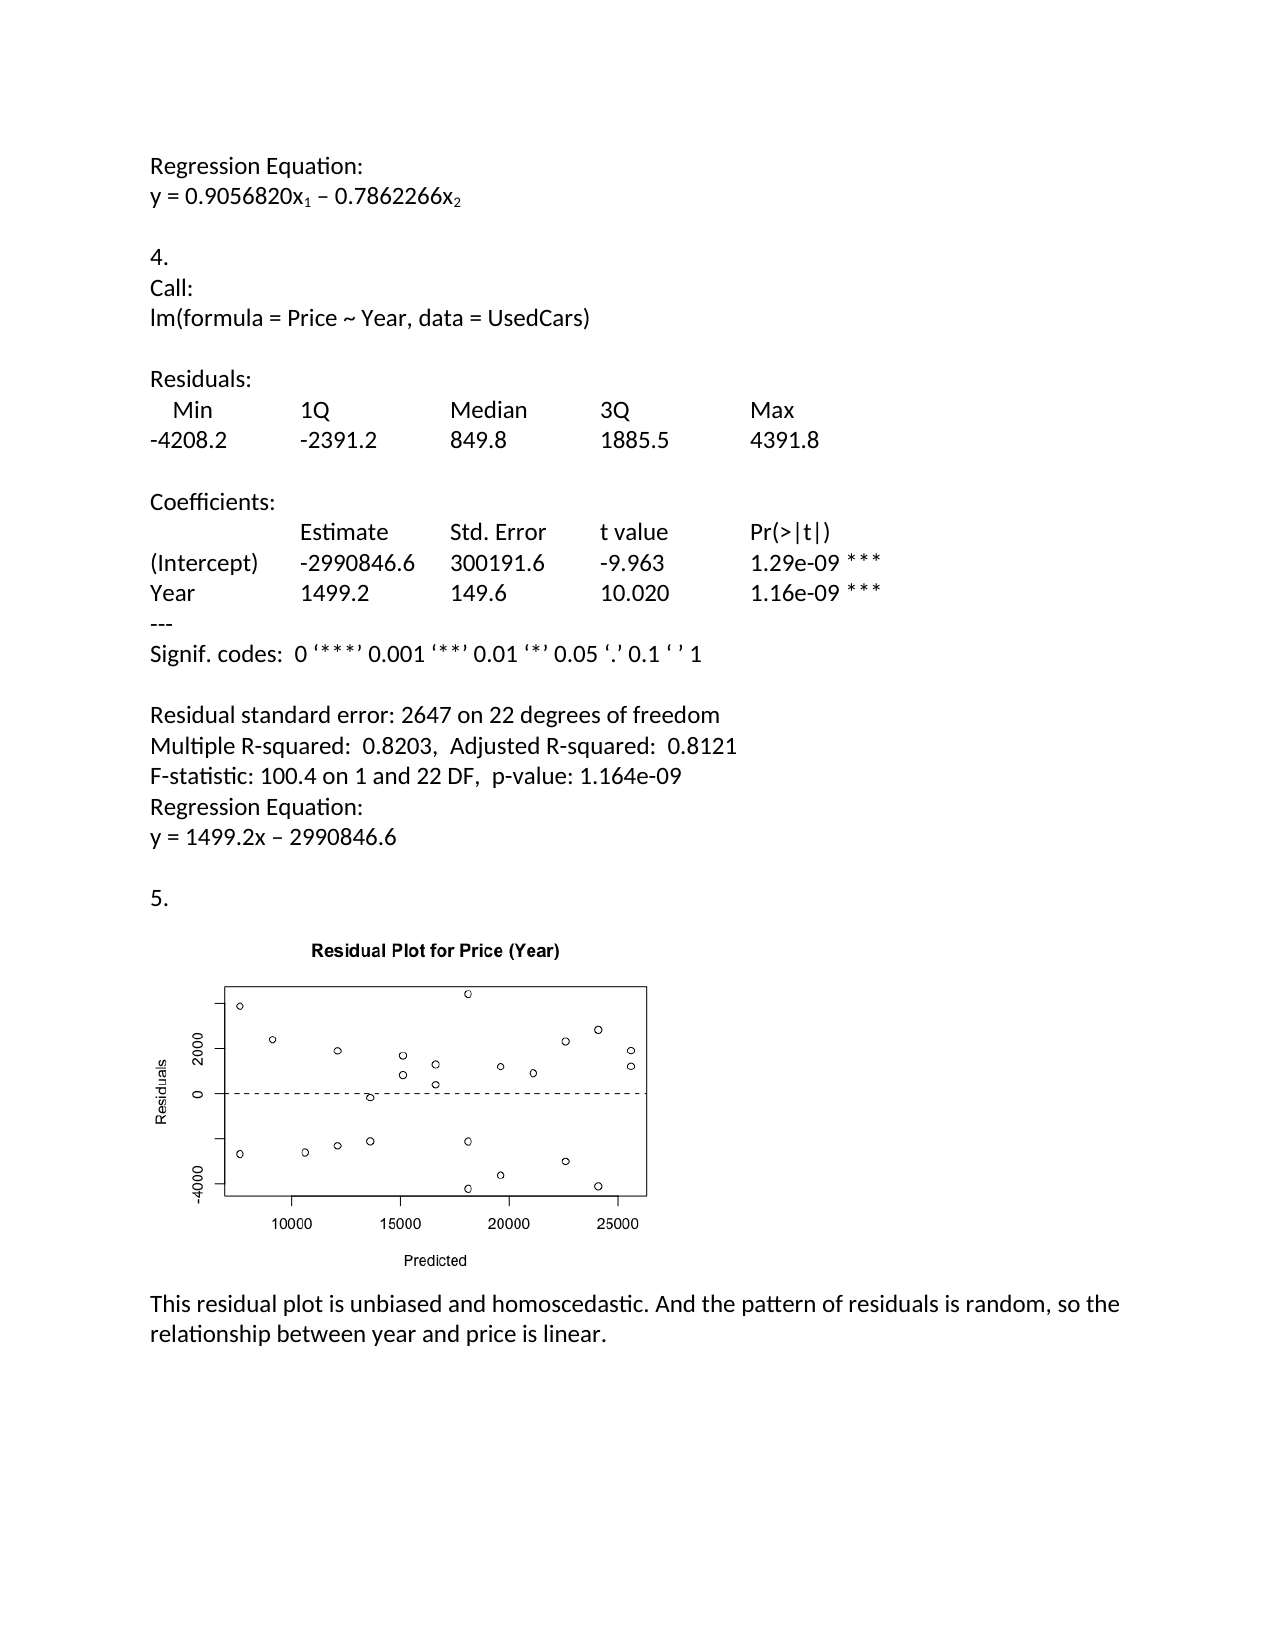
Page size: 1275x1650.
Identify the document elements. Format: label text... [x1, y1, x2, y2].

text 5. [150, 882, 1125, 913]
text F-statistic: 100.4 on 1 and 22 DF, p-value: 1.164e-09 [150, 760, 1125, 791]
text Min 1Q Median 3Q Max [150, 394, 1125, 425]
text Coefficients: [150, 486, 1125, 516]
text lm(formula = Price ~ Year, data = UsedCars) [150, 303, 1125, 333]
text --- [150, 608, 1125, 638]
text (Intercept) -2990846.6 300191.6 -9.963 1.29e-09 *** [150, 547, 1125, 577]
text -4208.2 -2391.2 849.8 1885.5 4391.8 [150, 425, 1125, 455]
picture [150, 913, 684, 1288]
text y = 0.9056820x1 – 0.7862266x2 [150, 181, 1125, 211]
text Regression Equation: [150, 150, 1125, 181]
text Year 1499.2 149.6 10.020 1.16e-09 *** [150, 577, 1125, 608]
text Residual standard error: 2647 on 22 degrees of freedom [150, 699, 1125, 730]
text Estimate Std. Error t value Pr(>|t|) [150, 516, 1125, 547]
text Call: [150, 272, 1125, 303]
text This residual plot is unbiased and homoscedastic. And the pattern of residuals is random, so the relationship between year and price is linear. [150, 1288, 1125, 1349]
text y = 1499.2x – 2990846.6 [150, 821, 1125, 852]
text Signif. codes: 0 ‘***’ 0.001 ‘**’ 0.01 ‘*’ 0.05 ‘.’ 0.1 ‘ ’ 1 [150, 638, 1125, 669]
text Multiple R-squared: 0.8203, Adjusted R-squared: 0.8121 [150, 730, 1125, 760]
text Regression Equation: [150, 791, 1125, 821]
text 4. [150, 242, 1125, 272]
text Residuals: [150, 364, 1125, 394]
